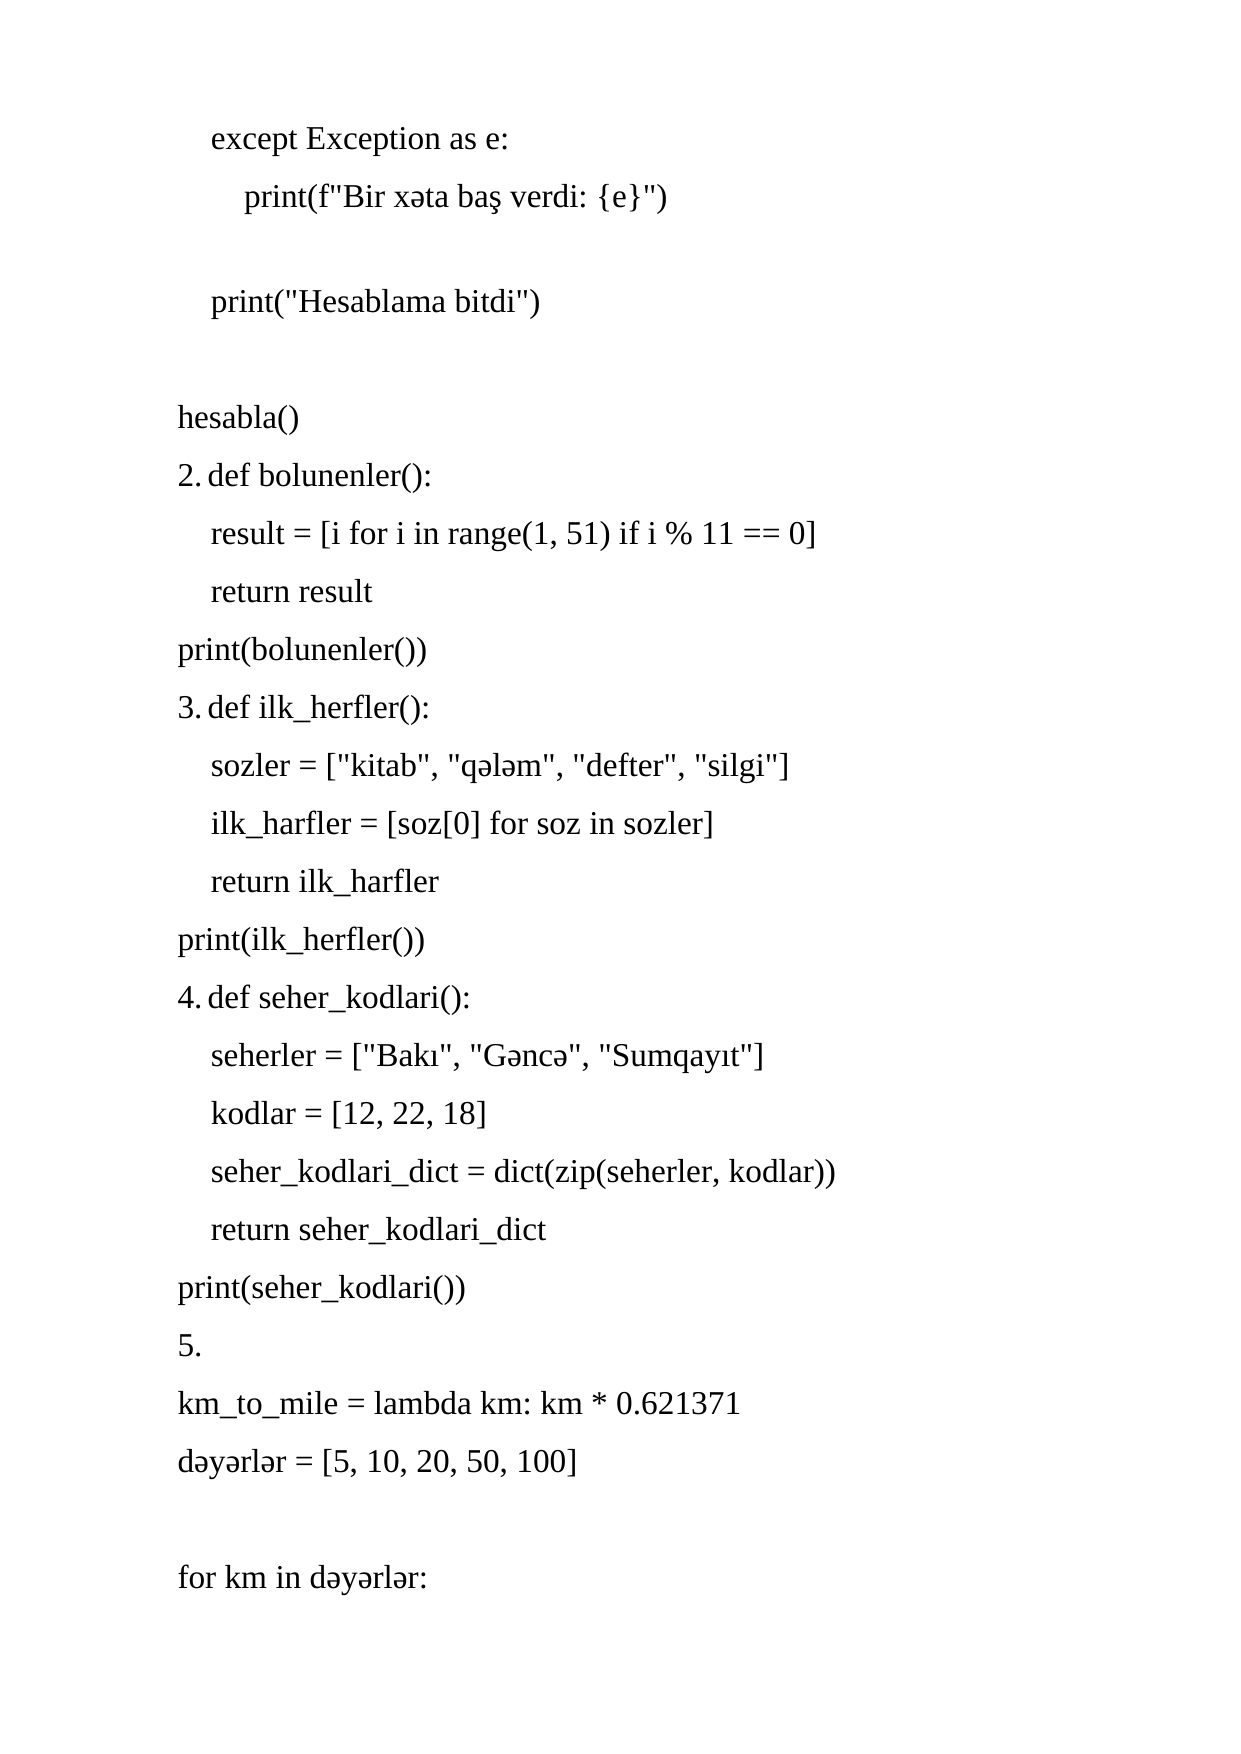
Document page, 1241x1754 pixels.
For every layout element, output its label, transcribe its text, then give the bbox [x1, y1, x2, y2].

text 3. def ilk_herfler(): [177, 687, 1152, 726]
text for km in dəyərlər: [177, 1557, 1152, 1596]
text except Exception as e: [177, 118, 1152, 156]
text result = [i for i in range(1, 51) if i % 11 == 0] [177, 513, 1152, 551]
text print(seher_kodlari()) [177, 1267, 1152, 1306]
text 4. def seher_kodlari(): [177, 977, 1152, 1016]
text dəyərlər = [5, 10, 20, 50, 100] [177, 1441, 1152, 1480]
text print(f"Bir xəta baş verdi: {e}") [177, 176, 1152, 214]
text hesabla() [177, 397, 1152, 435]
text km_to_mile = lambda km: km * 0.621371 [177, 1383, 1152, 1422]
text 2. def bolunenler(): [177, 455, 1152, 493]
text return ilk_harfler [177, 861, 1152, 899]
text return seher_kodlari_dict [177, 1209, 1152, 1248]
text print("Hesablama bitdi") [177, 281, 1152, 319]
text seherler = ["Bakı", "Gəncə", "Sumqayıt"] [177, 1035, 1152, 1074]
text seher_kodlari_dict = dict(zip(seherler, kodlar)) [177, 1151, 1152, 1190]
text kodlar = [12, 22, 18] [177, 1093, 1152, 1132]
text return result [177, 571, 1152, 609]
text print(ilk_herfler()) [177, 919, 1152, 958]
text print(bolunenler()) [177, 629, 1152, 667]
text 5. [177, 1325, 1152, 1364]
text sozler = ["kitab", "qələm", "defter", "silgi"] [177, 745, 1152, 783]
text ilk_harfler = [soz[0] for soz in sozler] [177, 803, 1152, 842]
